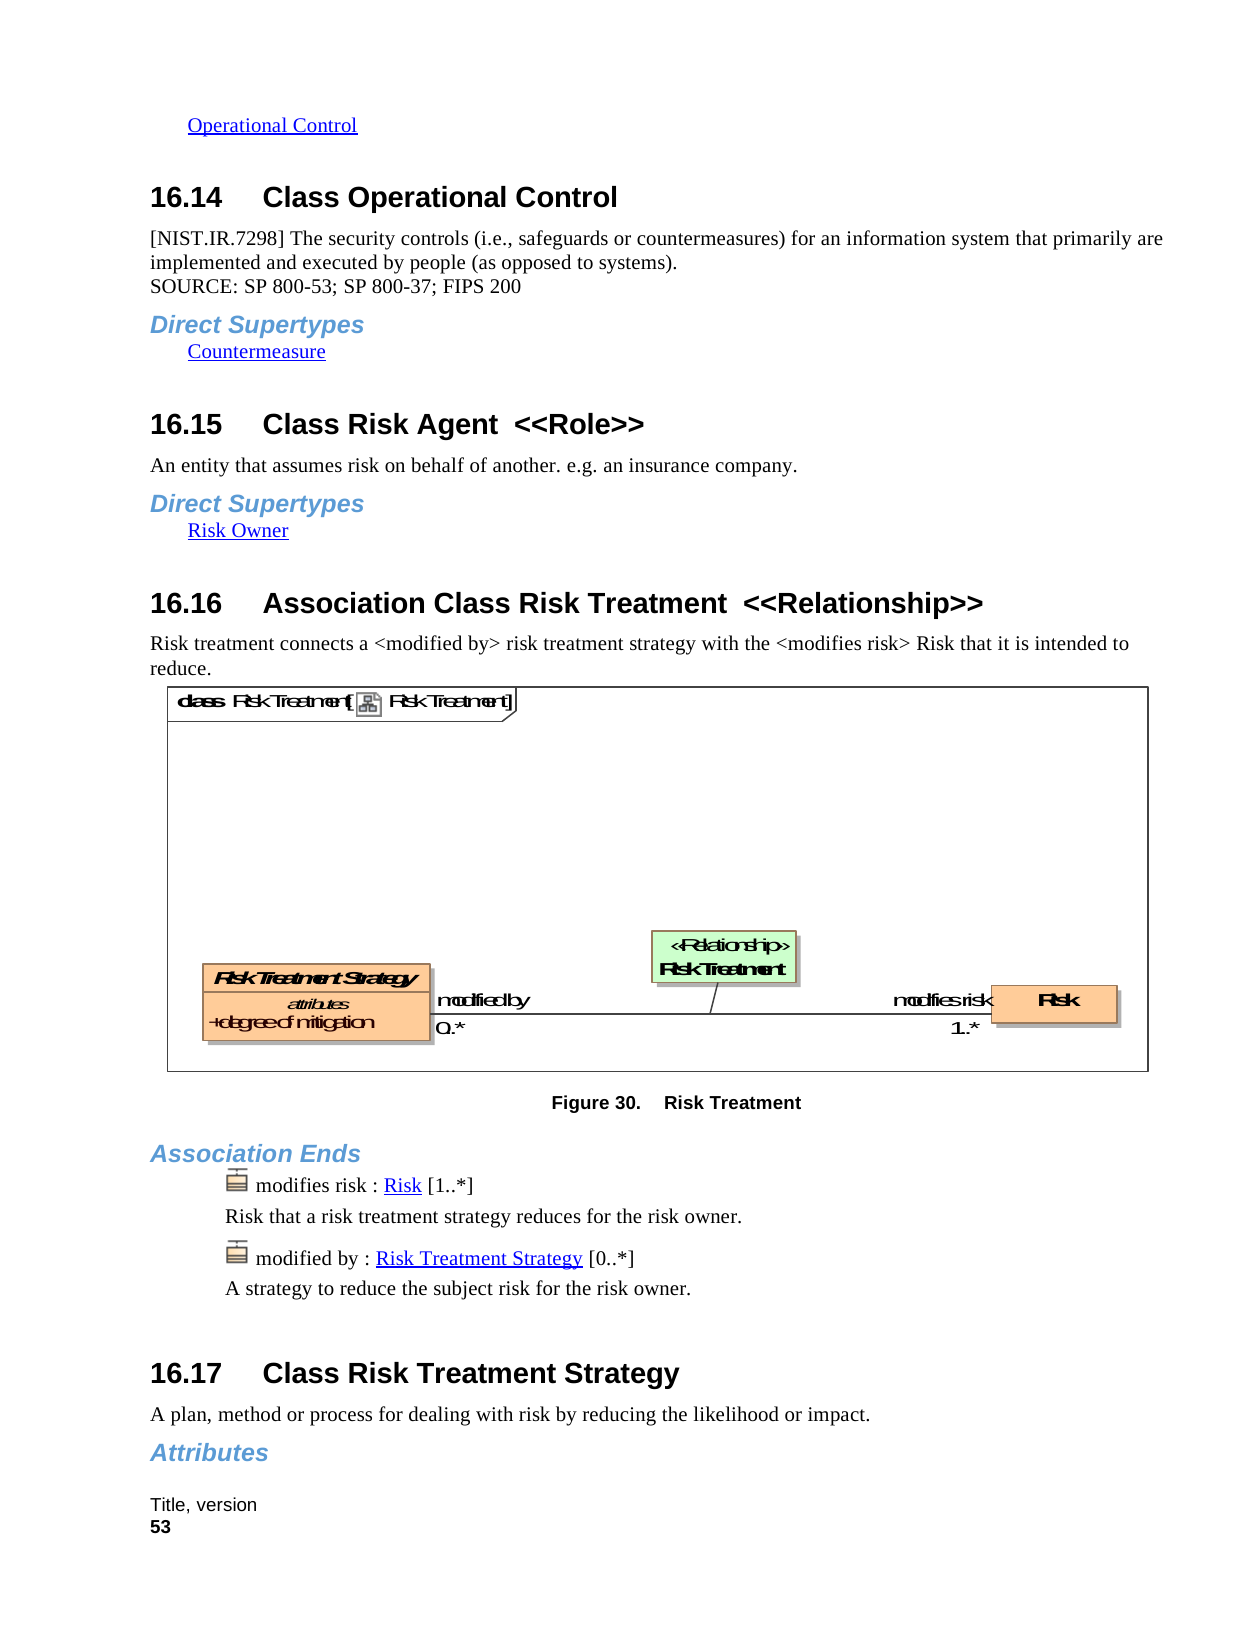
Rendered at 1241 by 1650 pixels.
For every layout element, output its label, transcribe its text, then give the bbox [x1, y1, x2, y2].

picture [225, 1239, 251, 1265]
list Risk Treatment [187, 1092, 1165, 1113]
subtitle Direct Supertypes [150, 310, 1165, 339]
text An entity that assumes risk on behalf of another. e.g. an insurance company. [150, 452, 1165, 477]
subtitle Class Risk Agent <<Role>> [150, 407, 1165, 441]
subtitle Association Ends [150, 1138, 1165, 1168]
picture [225, 1167, 251, 1193]
text Operational Control [187, 112, 1165, 137]
text modified by : Risk Treatment Strategy [0..*] [150, 1240, 1165, 1269]
subtitle Class Risk Treatment Strategy [150, 1356, 1165, 1389]
text modifies risk : Risk [1..*] [150, 1168, 1165, 1197]
subtitle Direct Supertypes [150, 489, 1165, 518]
subtitle Attributes [150, 1438, 1165, 1467]
text Risk that a risk treatment strategy reduces for the risk owner. [150, 1203, 1165, 1227]
text Countermeasure [187, 339, 1165, 363]
text [NIST.IR.7298] The security controls (i.e., safeguards or countermeasures) for an information system that primarily are implemented and executed by people (as opposed to systems). SOURCE: SP 800-53; SP 800-37; FIPS 200 [150, 226, 1165, 298]
subtitle Association Class Risk Treatment <<Relationship>> [150, 586, 1165, 619]
subtitle Class Operational Control [150, 180, 1165, 214]
text Risk treatment connects a <modified by> risk treatment strategy with the <modifies risk> Risk that it is intended to reduce. [150, 631, 1165, 679]
text A strategy to reduce the subject risk for the risk owner. [150, 1276, 1165, 1300]
text A plan, method or process for dealing with risk by reducing the likelihood or impact. [150, 1401, 1165, 1426]
text Risk Owner [187, 518, 1165, 542]
